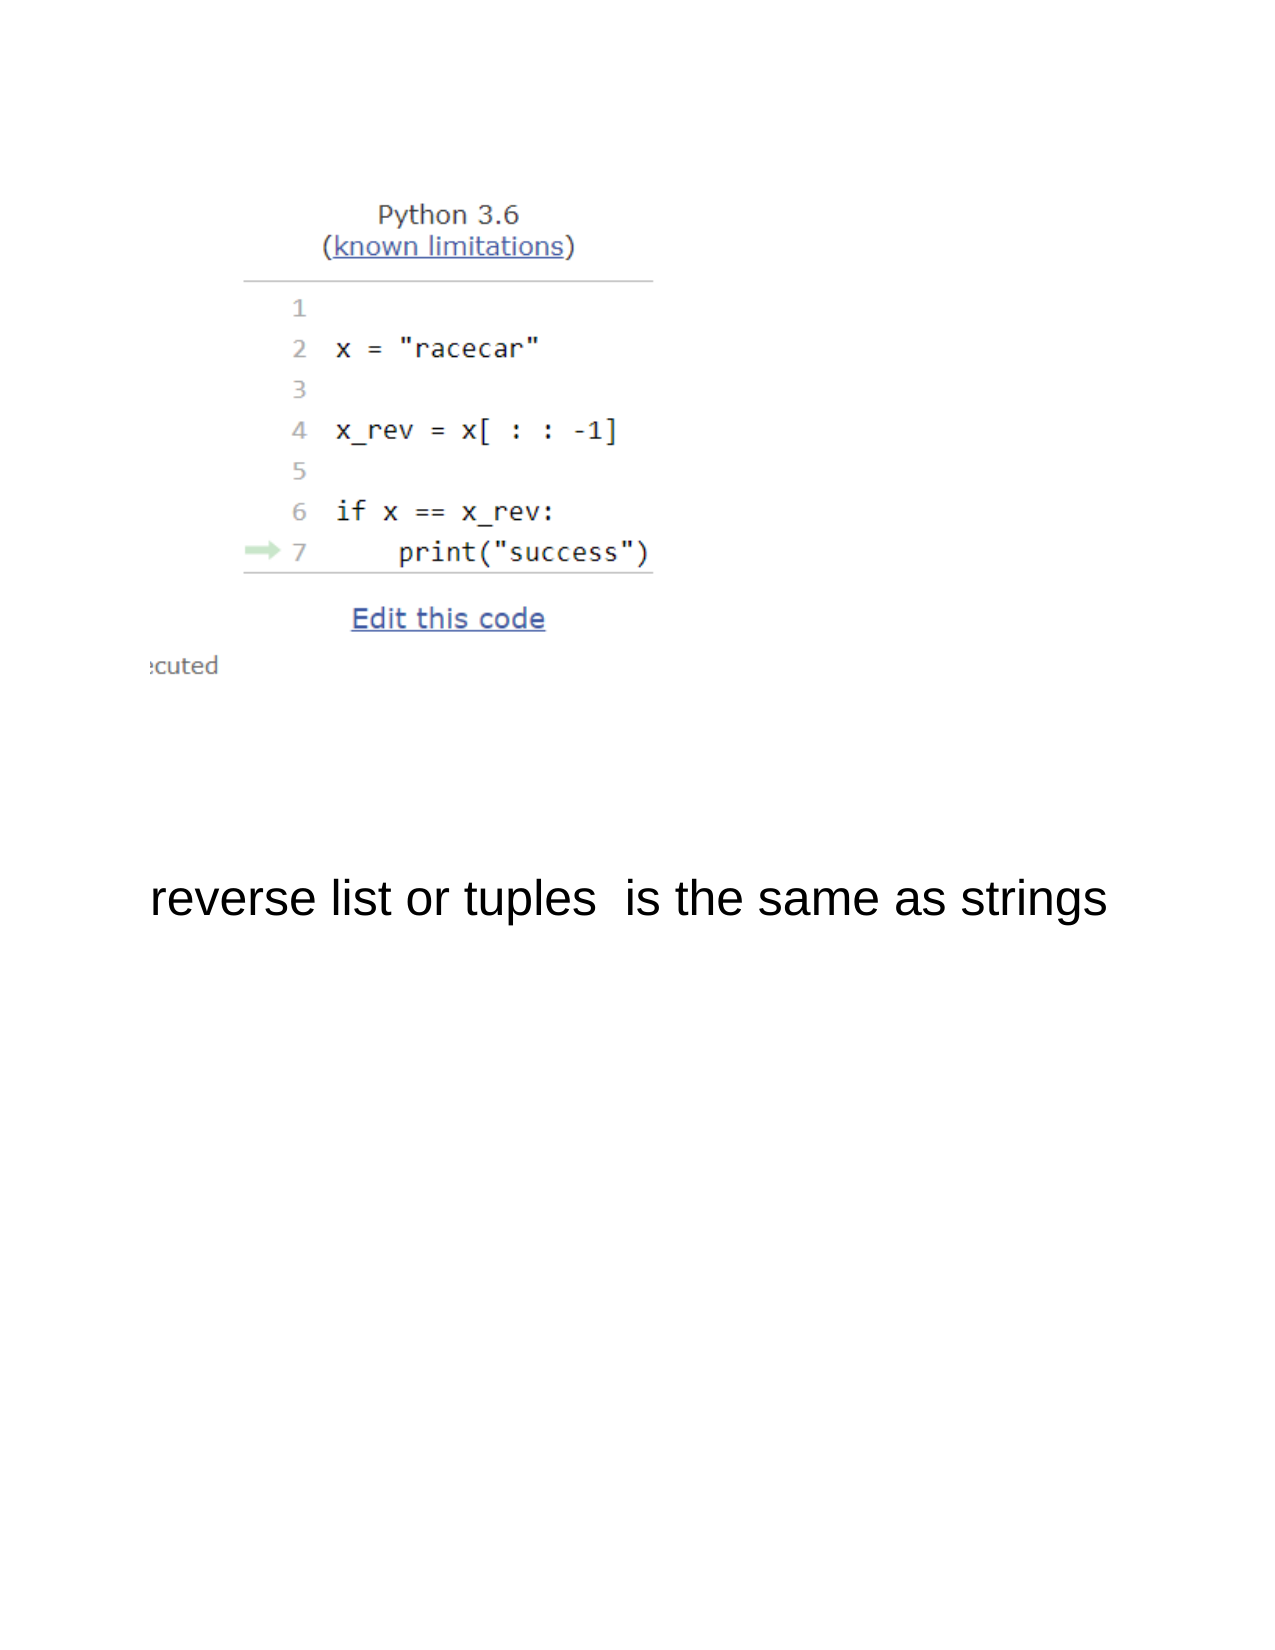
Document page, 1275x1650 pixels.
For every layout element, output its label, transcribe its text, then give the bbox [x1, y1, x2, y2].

picture [150, 150, 741, 693]
text reverse list or tuples is the same as strings [150, 868, 1125, 926]
